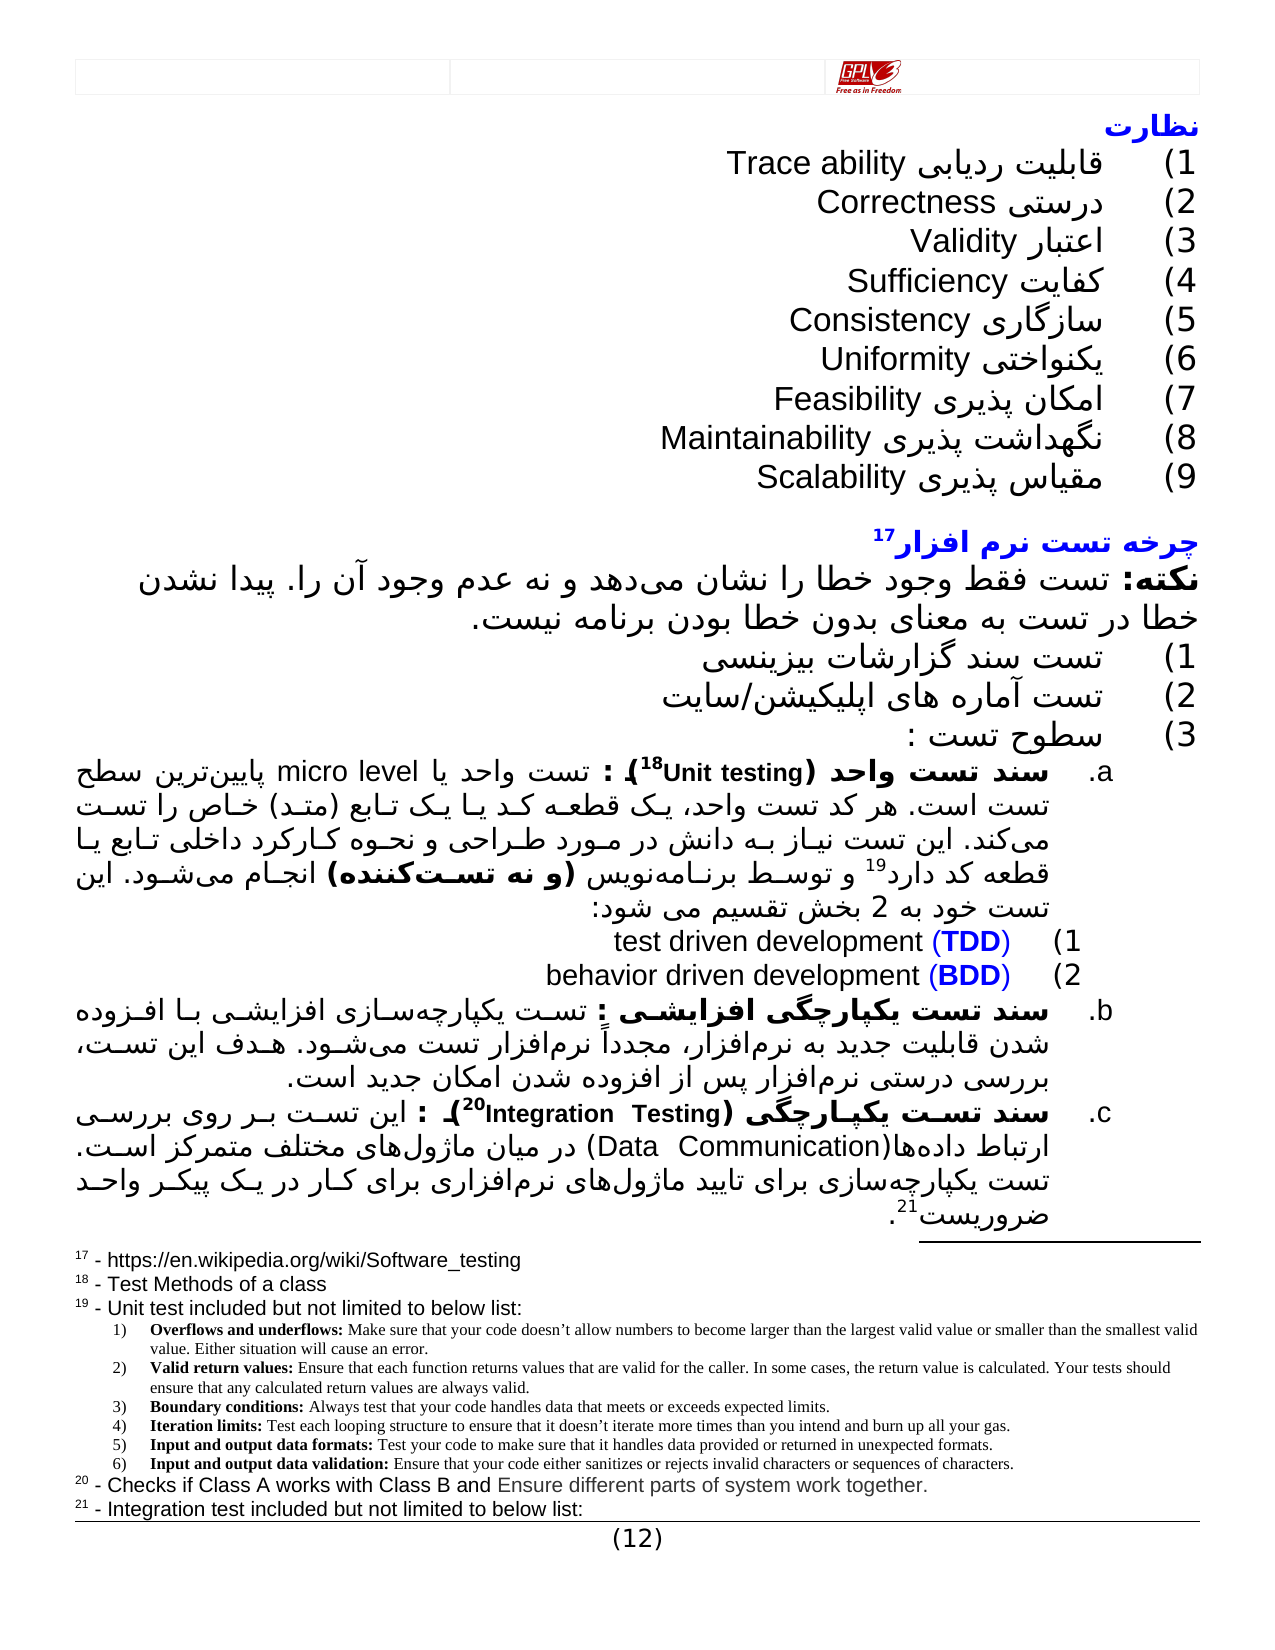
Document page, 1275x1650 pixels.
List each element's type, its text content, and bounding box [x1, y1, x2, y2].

subtitle نظارت [75, 109, 1200, 143]
text نکته: تست فقط وجود خطا را نشان می‌دهد و نه عدم وجود آن را. پیدا نشدن خطا در تست به معنای بدون خطا بودن برنامه نیست. [75, 559, 1200, 637]
list قابلیت ردیابی Trace ability [75, 143, 1163, 182]
list اعتبار Validity [75, 222, 1163, 261]
list یکنواختی Uniformity [75, 339, 1163, 379]
list سند تست واحد (Unit testing) : تست واحد یا micro level پایین‌ترین سطح تست است. هر کد تست واحد، یک قطعه کد یا یک تابع (متد) خاص را تست می‌کند. این تست نیاز به دانش در مورد طراحی و نحوه کارکرد داخلی تابع یا قطعه کد دارد و توسط برنامه‌نویس (و نه تست‌کننده) انجام می‌شود. این تست خود به 2 بخش تقسیم می شود: [75, 754, 1087, 924]
list سند تست یکپارچگی (Integration Testing) : این تست بر روی بررسی ارتباط داده‌ها(Data Communication) در میان ماژول‌های مختلف متمرکز است. تست یکپارچه‌سازی برای تایید ماژول‌های نرم‌افزاری برای کار در یک پیکر واحد ضروریست. [75, 1095, 1087, 1231]
list کفایت Sufficiency [75, 261, 1163, 300]
list behavior driven development (BDD) [75, 958, 1052, 992]
list test driven development (TDD) [75, 924, 1052, 958]
list سازگاری Consistency [75, 300, 1163, 339]
subtitle چرخه تست نرم افزار [75, 526, 1200, 559]
list سطوح تست : [75, 715, 1163, 754]
list امکان پذیری Feasibility [75, 379, 1163, 418]
list درستی Correctness [75, 182, 1163, 222]
list تست سند گزارشات بیزینسی [75, 637, 1163, 676]
list تست آماره های اپلیکیشن/سایت [75, 676, 1163, 715]
list نگهداشت پذیری Maintainability [75, 418, 1163, 457]
picture [836, 60, 902, 93]
list سند تست یکپارچگی افزایشی : تست یکپارچه‌سازی افزایشی با افزوده شدن قابلیت جدید به نرم‌افزار، مجدداً نرم‌افزار تست می‌شود. هدف این تست، بررسی درستی نرم‌افزار پس از افزوده شدن امکان جدید است. [75, 992, 1087, 1095]
list مقیاس پذیری Scalability [75, 457, 1163, 496]
